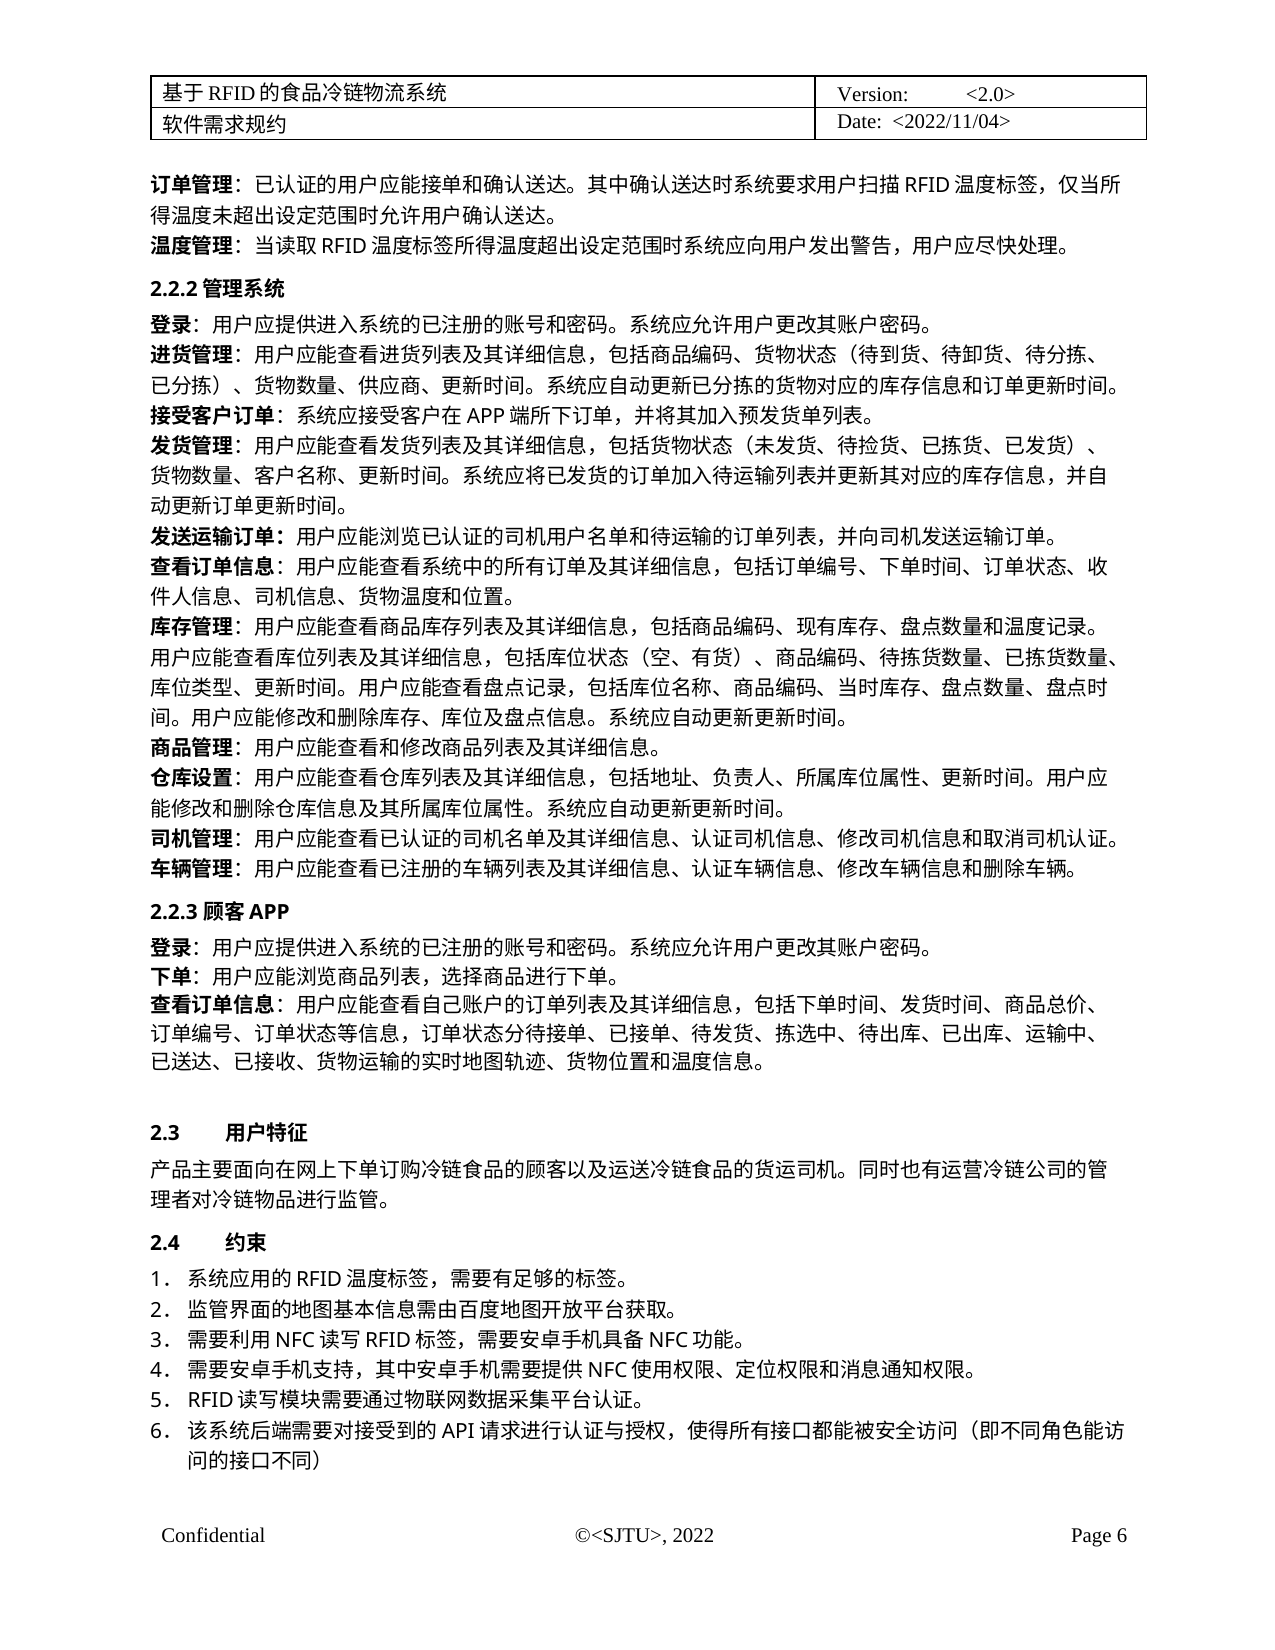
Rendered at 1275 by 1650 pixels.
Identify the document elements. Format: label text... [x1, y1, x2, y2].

text 发货管理：用户应能查看发货列表及其详细信息，包括货物状态（未发货、待捡货、已拣货、已发货）、货物数量、客户名称、更新时间。系统应将已发货的订单加入待运输列表并更新其对应的库存信息，并自动更新订单更新时间。 [150, 429, 1125, 520]
text 温度管理：当读取RFID温度标签所得温度超出设定范围时系统应向用户发出警告，用户应尽快处理。 [150, 229, 1125, 259]
text 车辆管理：用户应能查看已注册的车辆列表及其详细信息、认证车辆信息、修改车辆信息和删除车辆。 [150, 852, 1125, 882]
subtitle 2.2.2管理系统 [150, 272, 1125, 302]
list 需要利用NFC读写RFID标签，需要安卓手机具备NFC功能。 [150, 1323, 1125, 1353]
list RFID读写模块需要通过物联网数据采集平台认证。 [150, 1384, 1125, 1414]
text 司机管理：用户应能查看已认证的司机名单及其详细信息、认证司机信息、修改司机信息和取消司机认证。 [150, 822, 1125, 852]
text 查看订单信息：用户应能查看自己账户的订单列表及其详细信息，包括下单时间、发货时间、商品总价、订单编号、订单状态等信息，订单状态分待接单、已接单、待发货、拣选中、待出库、已出库、运输中、已送达、已接收、货物运输的实时地图轨迹、货物位置和温度信息。 [150, 990, 1125, 1076]
subtitle 2.2.3 顾客APP [150, 895, 1125, 925]
subtitle 约束 [150, 1226, 1125, 1256]
text 登录：用户应提供进入系统的已注册的账号和密码。系统应允许用户更改其账户密码。 [150, 932, 1125, 962]
text 接受客户订单：系统应接受客户在APP端所下订单，并将其加入预发货单列表。 [150, 399, 1125, 429]
text 查看订单信息：用户应能查看系统中的所有订单及其详细信息，包括订单编号、下单时间、订单状态、收件人信息、司机信息、货物温度和位置。 [150, 550, 1125, 611]
text 商品管理：用户应能查看和修改商品列表及其详细信息。 [150, 731, 1125, 762]
list 该系统后端需要对接受到的API请求进行认证与授权，使得所有接口都能被安全访问（即不同角色能访问的接口不同） [150, 1414, 1125, 1474]
text 发送运输订单：用户应能浏览已认证的司机用户名单和待运输的订单列表，并向司机发送运输订单。 [150, 520, 1125, 550]
text 订单管理：已认证的用户应能接单和确认送达。其中确认送达时系统要求用户扫描RFID温度标签，仅当所得温度未超出设定范围时允许用户确认送达。 [150, 168, 1125, 229]
text 库存管理：用户应能查看商品库存列表及其详细信息，包括商品编码、现有库存、盘点数量和温度记录。用户应能查看库位列表及其详细信息，包括库位状态（空、有货）、商品编码、待拣货数量、已拣货数量、库位类型、更新时间。用户应能查看盘点记录，包括库位名称、商品编码、当时库存、盘点数量、盘点时间。用户应能修改和删除库存、库位及盘点信息。系统应自动更新更新时间。 [150, 611, 1125, 731]
list 监管界面的地图基本信息需由百度地图开放平台获取。 [150, 1293, 1125, 1323]
text 登录：用户应提供进入系统的已注册的账号和密码。系统应允许用户更改其账户密码。 [150, 308, 1125, 339]
list 系统应用的RFID温度标签，需要有足够的标签。 [150, 1262, 1125, 1293]
text 进货管理：用户应能查看进货列表及其详细信息，包括商品编码、货物状态（待到货、待卸货、待分拣、已分拣）、货物数量、供应商、更新时间。系统应自动更新已分拣的货物对应的库存信息和订单更新时间。 [150, 339, 1125, 399]
text 仓库设置：用户应能查看仓库列表及其详细信息，包括地址、负责人、所属库位属性、更新时间。用户应能修改和删除仓库信息及其所属库位属性。系统应自动更新更新时间。 [150, 762, 1125, 822]
list 需要安卓手机支持，其中安卓手机需要提供NFC使用权限、定位权限和消息通知权限。 [150, 1353, 1125, 1384]
text 下单：用户应能浏览商品列表，选择商品进行下单。 [150, 962, 1125, 990]
text 产品主要面向在网上下单订购冷链食品的顾客以及运送冷链食品的货运司机。同时也有运营冷链公司的管理者对冷链物品进行监管。 [150, 1153, 1125, 1213]
subtitle 用户特征 [150, 1116, 1125, 1147]
